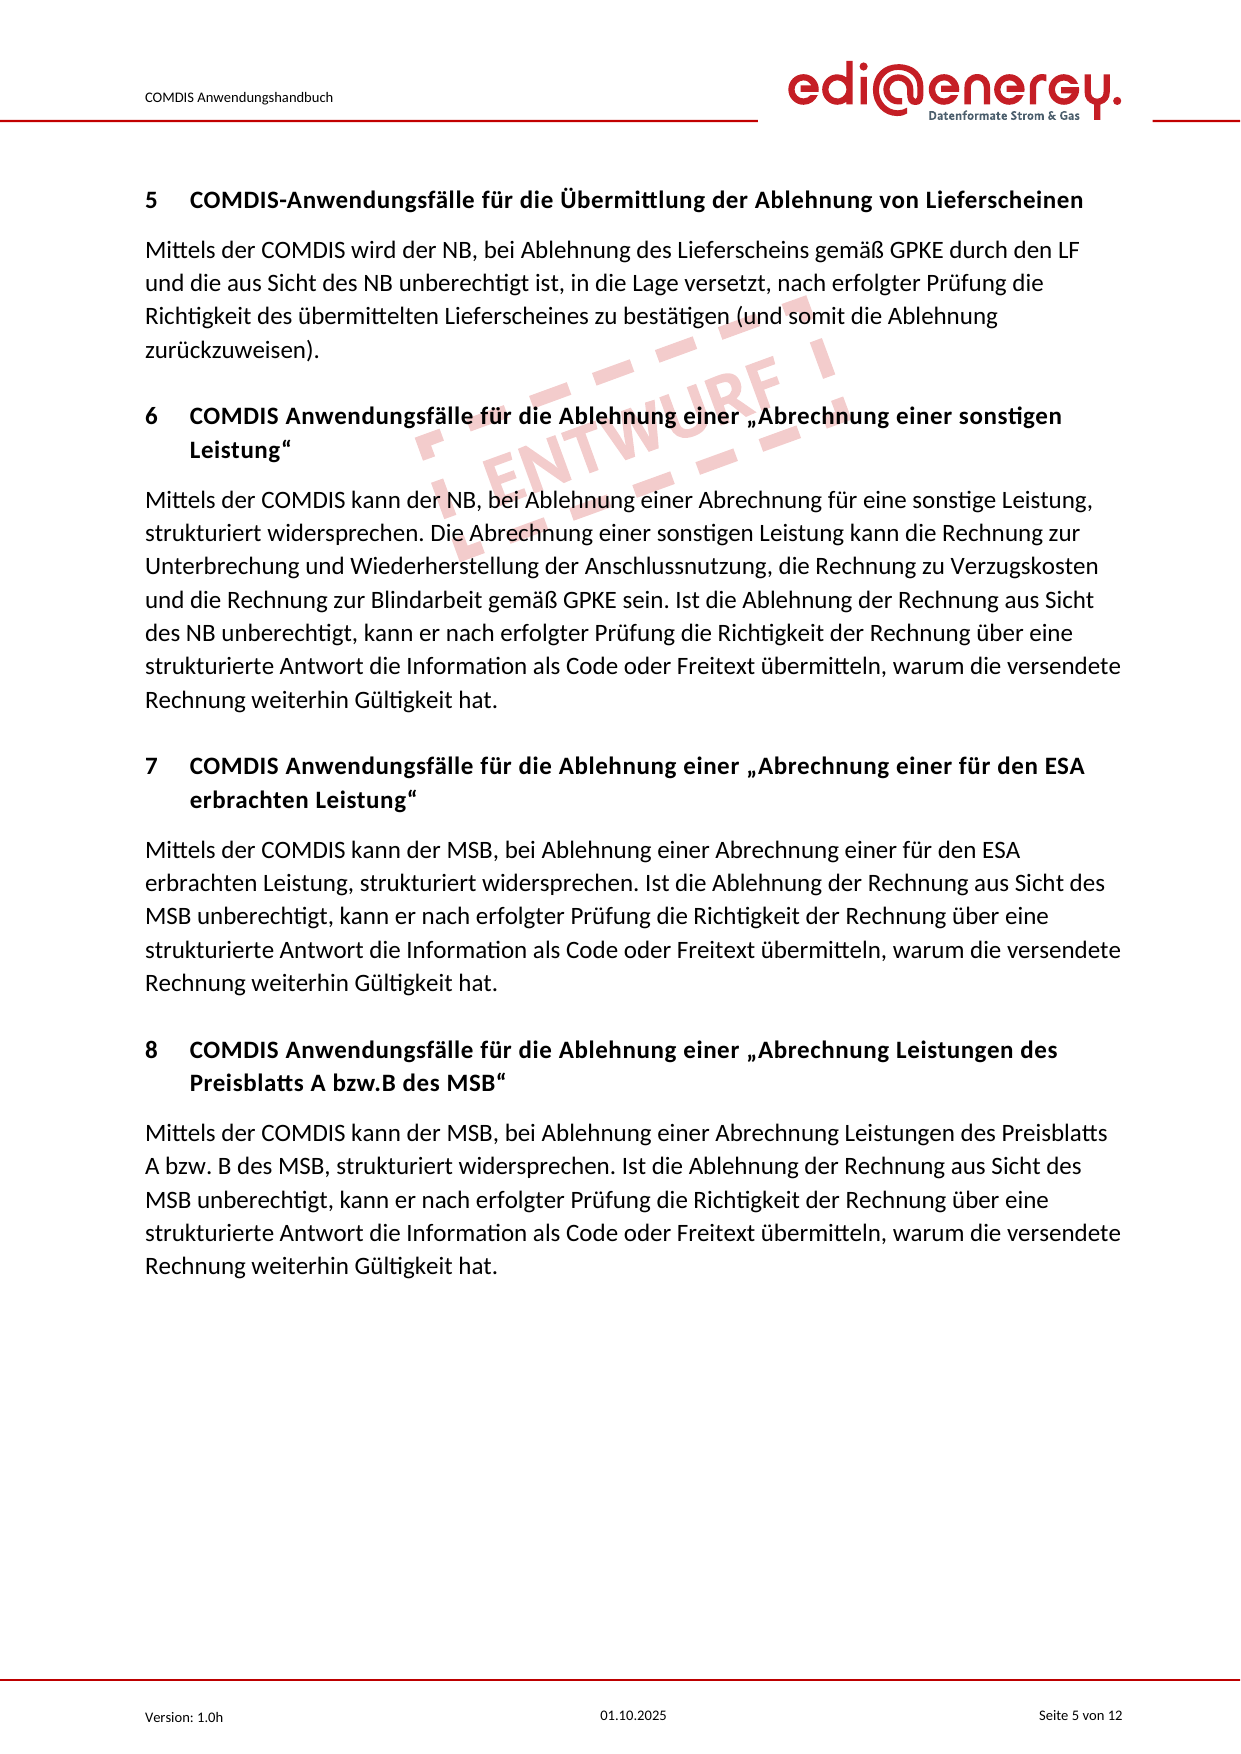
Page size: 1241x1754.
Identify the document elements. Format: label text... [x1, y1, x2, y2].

subtitle COMDIS Anwendungsfälle für die Ablehnung einer „Abrechnung einer für den ESA erbrachten Leistung“ [145, 748, 1122, 814]
text Mittels der COMDIS kann der NB, bei Ablehnung einer Abrechnung für eine sonstige Leistung, strukturiert widersprechen. Die Abrechnung einer sonstigen Leistung kann die Rechnung zur Unterbrechung und Wiederherstellung der Anschlussnutzung, die Rechnung zu Verzugskosten und die Rechnung zur Blindarbeit gemäß GPKE sein. Ist die Ablehnung der Rechnung aus Sicht des NB unberechtigt, kann er nach erfolgter Prüfung die Richtigkeit der Rechnung über eine strukturierte Antwort die Information als Code oder Freitext übermitteln, warum die versendete Rechnung weiterhin Gültigkeit hat. [145, 481, 1122, 714]
subtitle COMDIS-Anwendungsfälle für die Übermittlung der Ablehnung von Lieferscheinen [145, 181, 1122, 214]
text Mittels der COMDIS wird der NB, bei Ablehnung des Lieferscheins gemäß GPKE durch den LF und die aus Sicht des NB unberechtigt ist, in die Lage versetzt, nach erfolgter Prüfung die Richtigkeit des übermittelten Lieferscheines zu bestätigen (und somit die Ablehnung zurückzuweisen). [145, 231, 1122, 364]
text Mittels der COMDIS kann der MSB, bei Ablehnung einer Abrechnung einer für den ESA erbrachten Leistung, strukturiert widersprechen. Ist die Ablehnung der Rechnung aus Sicht des MSB unberechtigt, kann er nach erfolgter Prüfung die Richtigkeit der Rechnung über eine strukturierte Antwort die Information als Code oder Freitext übermitteln, warum die versendete Rechnung weiterhin Gültigkeit hat. [145, 831, 1122, 998]
text Mittels der COMDIS kann der MSB, bei Ablehnung einer Abrechnung Leistungen des Preisblatts A bzw. B des MSB, strukturiert widersprechen. Ist die Ablehnung der Rechnung aus Sicht des MSB unberechtigt, kann er nach erfolgter Prüfung die Richtigkeit der Rechnung über eine strukturierte Antwort die Information als Code oder Freitext übermitteln, warum die versendete Rechnung weiterhin Gültigkeit hat. [145, 1114, 1122, 1281]
subtitle COMDIS Anwendungsfälle für die Ablehnung einer „Abrechnung Leistungen des Preisblatts A bzw.B des MSB“ [145, 1031, 1122, 1098]
subtitle COMDIS Anwendungsfälle für die Ablehnung einer „Abrechnung einer sonstigen Leistung“ [145, 398, 1122, 464]
